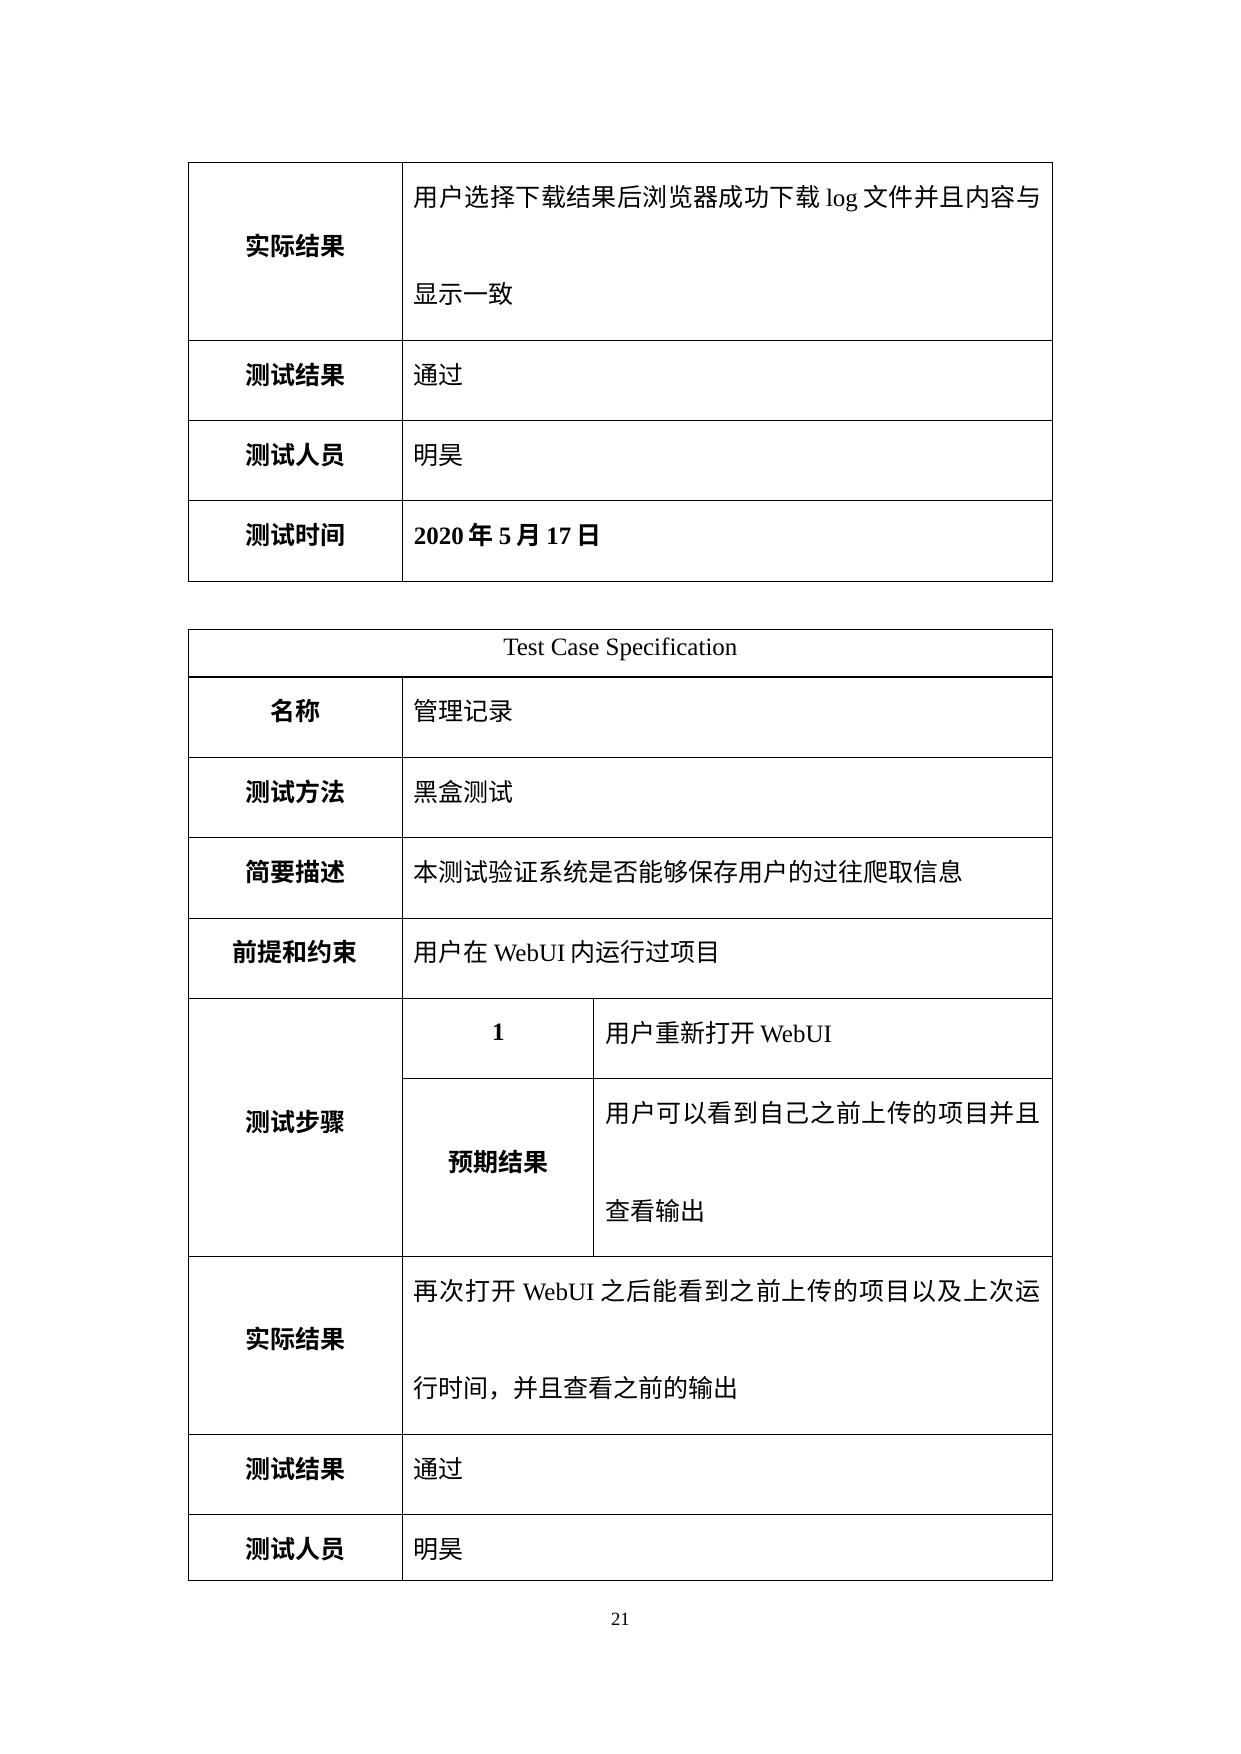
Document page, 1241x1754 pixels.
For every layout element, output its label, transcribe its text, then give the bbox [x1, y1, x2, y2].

table_cell 用户选择下载结果后浏览器成功下载log文件并且内容与显示一致 [403, 163, 1052, 340]
table_cell 再次打开WebUI之后能看到之前上传的项目以及上次运行时间，并且查看之前的输出 [403, 1257, 1052, 1434]
table_cell 2020年5月17日 [403, 501, 1052, 581]
table_cell 预期结果 [403, 1079, 593, 1256]
table_cell 用户重新打开WebUI [594, 999, 1052, 1078]
table_cell 简要描述 [189, 838, 402, 917]
table_cell 明昊 [403, 1515, 1052, 1580]
table_cell 测试步骤 [189, 999, 402, 1256]
table_cell 测试方法 [189, 758, 402, 837]
table_cell 通过 [403, 341, 1052, 420]
table_cell 名称 [189, 678, 402, 757]
table_cell 测试结果 [189, 341, 402, 420]
table_cell 实际结果 [189, 163, 402, 340]
table_cell 测试时间 [189, 501, 402, 581]
table_cell 测试结果 [189, 1435, 402, 1514]
table_cell 本测试验证系统是否能够保存用户的过往爬取信息 [403, 838, 1052, 917]
table_cell 测试人员 [189, 1515, 402, 1580]
table_cell 测试人员 [189, 421, 402, 500]
table_cell 1 [403, 999, 593, 1078]
table_cell 通过 [403, 1435, 1052, 1514]
table_cell 前提和约束 [189, 919, 402, 998]
table_cell 管理记录 [403, 678, 1052, 757]
table_cell 黑盒测试 [403, 758, 1052, 837]
table_cell 实际结果 [189, 1257, 402, 1434]
table_cell 用户可以看到自己之前上传的项目并且查看输出 [594, 1079, 1052, 1256]
table_header Test Case Specification [189, 630, 1052, 676]
table_cell 明昊 [403, 421, 1052, 500]
table_cell 用户在WebUI内运行过项目 [403, 919, 1052, 998]
